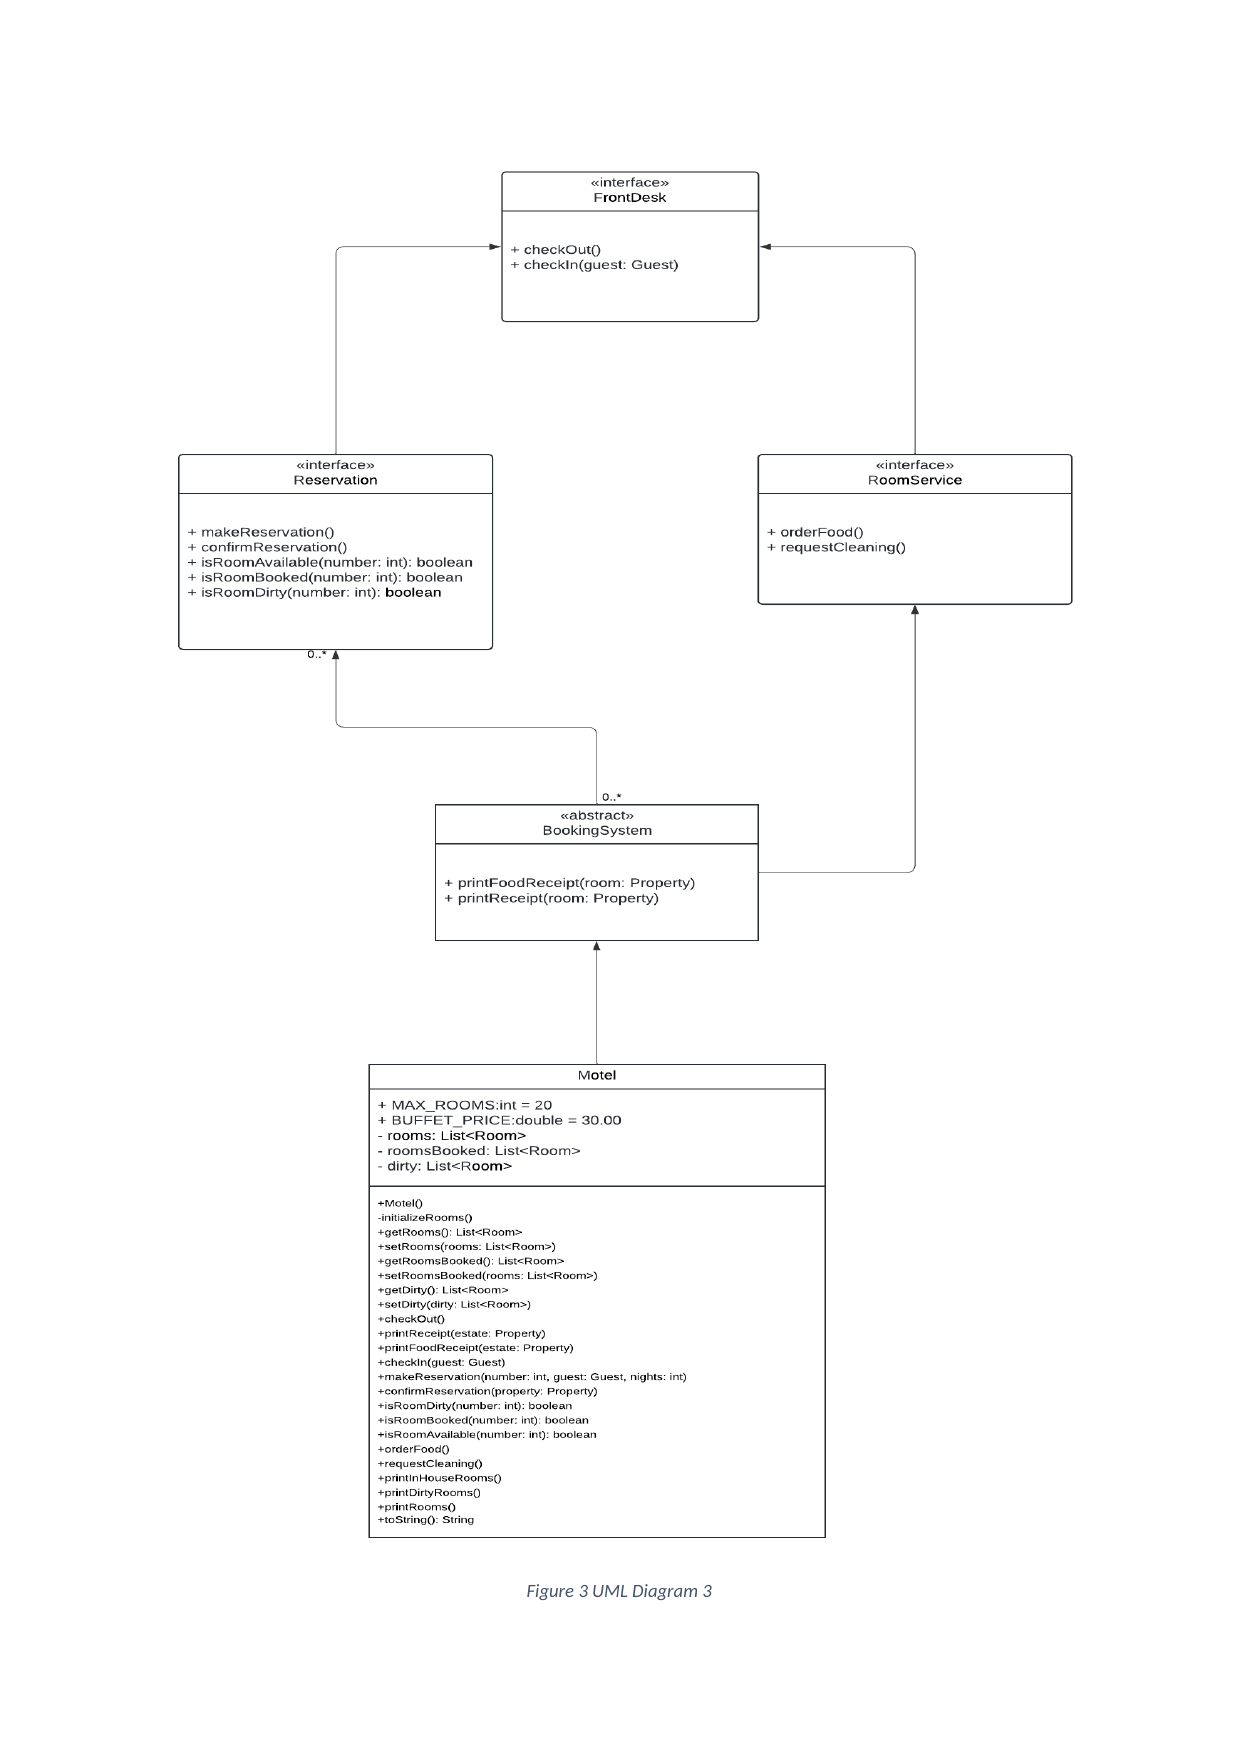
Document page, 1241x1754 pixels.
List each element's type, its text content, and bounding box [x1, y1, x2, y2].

text Figure 3 UML Diagram 3 [150, 1579, 1090, 1602]
picture [150, 150, 1100, 1560]
